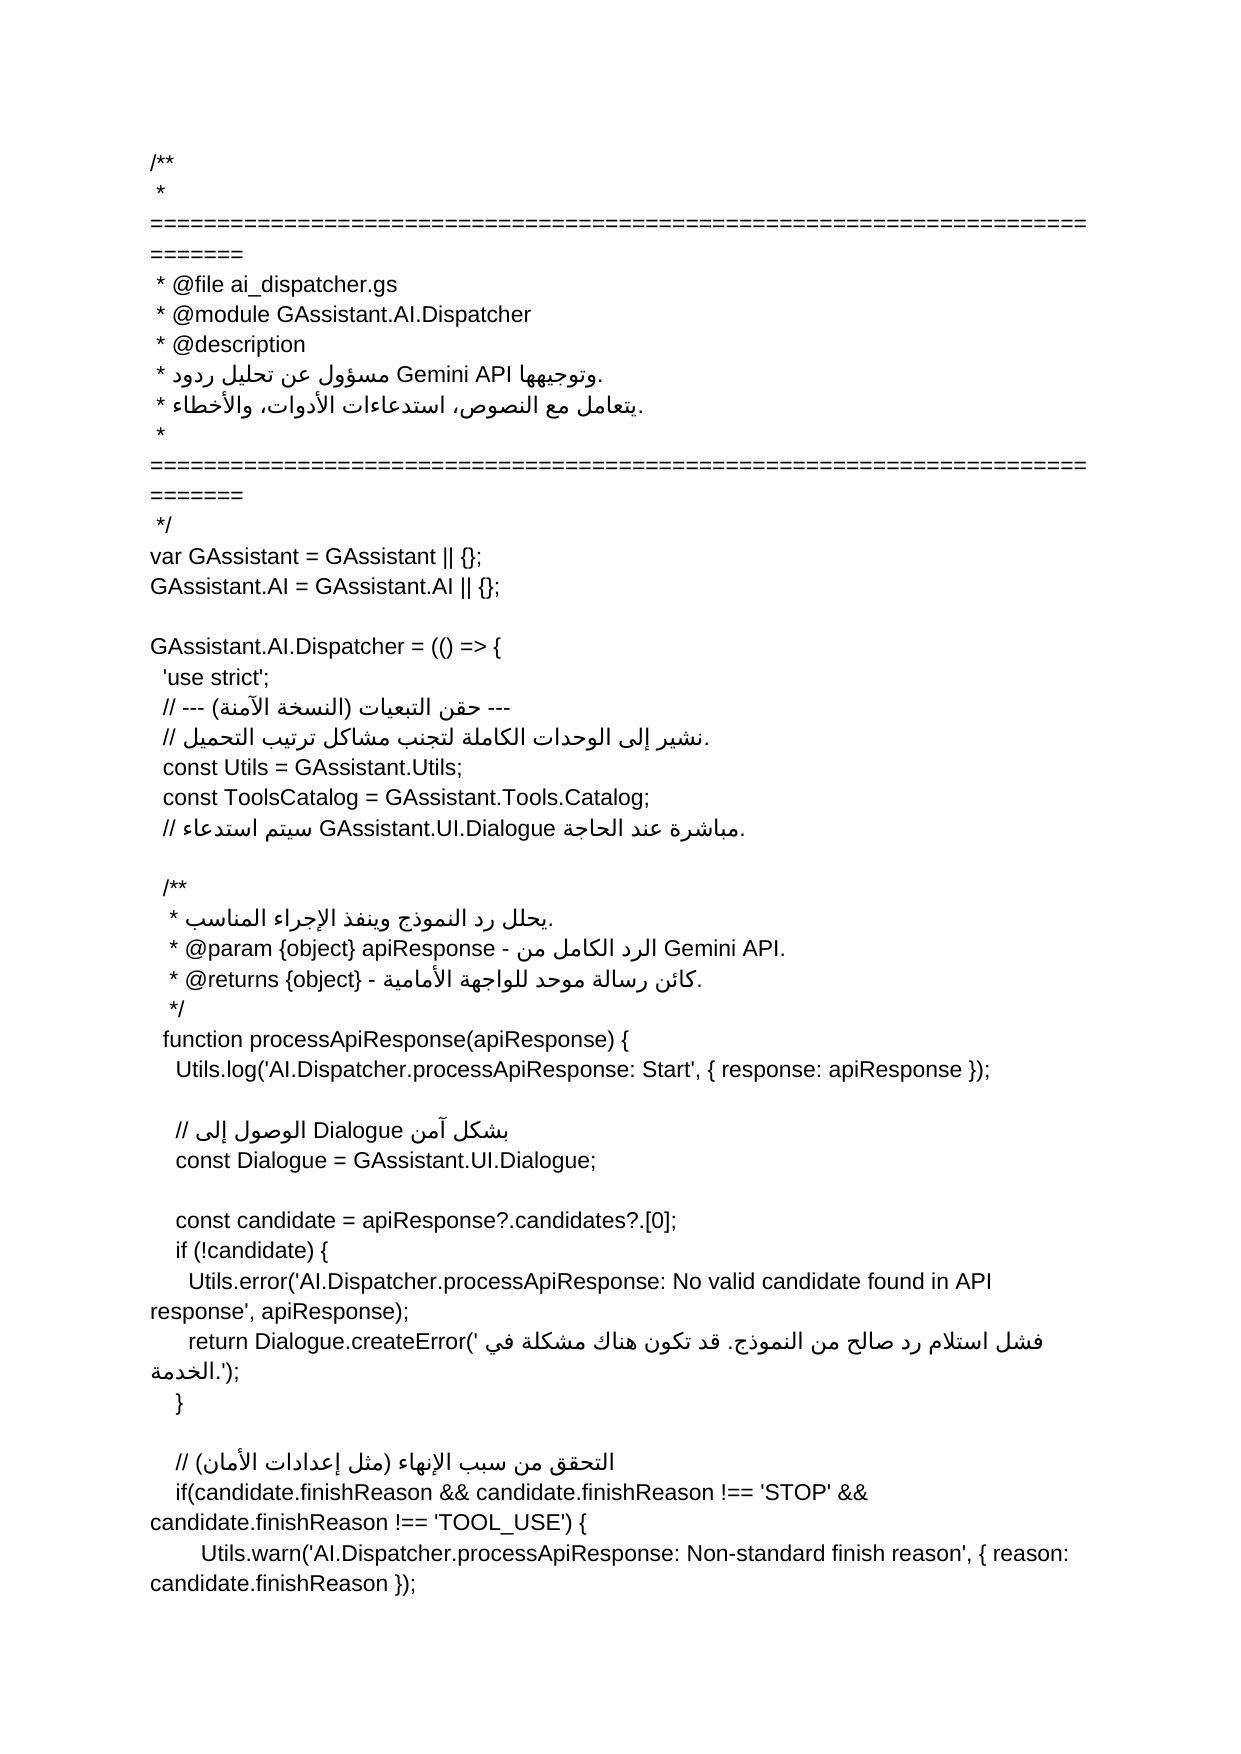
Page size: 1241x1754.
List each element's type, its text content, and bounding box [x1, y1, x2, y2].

text * @description [150, 331, 1090, 358]
text Utils.error('AI.Dispatcher.processApiResponse: No valid candidate found in API response', apiResponse); [150, 1268, 1090, 1324]
text } [150, 1388, 1090, 1415]
text const Dialogue = GAssistant.UI.Dialogue; [150, 1147, 1090, 1173]
text const ToolsCatalog = GAssistant.Tools.Catalog; [150, 784, 1090, 811]
text 'use strict'; [150, 663, 1090, 690]
text * @returns {object} - كائن رسالة موحد للواجهة الأمامية. [150, 966, 1090, 992]
text // سيتم استدعاء GAssistant.UI.Dialogue مباشرة عند الحاجة. [150, 814, 1090, 841]
text Utils.warn('AI.Dispatcher.processApiResponse: Non-standard finish reason', { reason: candidate.finishReason }); [150, 1539, 1090, 1596]
text var GAssistant = GAssistant || {}; [150, 543, 1090, 569]
text // --- حقن التبعيات (النسخة الآمنة) --- [150, 694, 1090, 720]
text * مسؤول عن تحليل ردود Gemini API وتوجيهها. [150, 361, 1090, 388]
text * @param {object} apiResponse - الرد الكامل من Gemini API. [150, 935, 1090, 962]
text // التحقق من سبب الإنهاء (مثل إعدادات الأمان) [150, 1449, 1090, 1475]
text // الوصول إلى Dialogue بشكل آمن [150, 1117, 1090, 1143]
text GAssistant.AI = GAssistant.AI || {}; [150, 573, 1090, 599]
text /** [150, 875, 1090, 901]
text if (!candidate) { [150, 1237, 1090, 1264]
text const Utils = GAssistant.Utils; [150, 754, 1090, 781]
text // نشير إلى الوحدات الكاملة لتجنب مشاكل ترتيب التحميل. [150, 724, 1090, 750]
text * ============================================================================= [150, 422, 1090, 509]
text const candidate = apiResponse?.candidates?.[0]; [150, 1207, 1090, 1234]
text */ [150, 512, 1090, 539]
text */ [150, 996, 1090, 1022]
text * يتعامل مع النصوص، استدعاءات الأدوات، والأخطاء. [150, 392, 1090, 418]
text * يحلل رد النموذج وينفذ الإجراء المناسب. [150, 905, 1090, 932]
text * @module GAssistant.AI.Dispatcher [150, 301, 1090, 327]
text /** [150, 150, 1090, 176]
text * ============================================================================= [150, 180, 1090, 267]
text return Dialogue.createError('فشل استلام رد صالح من النموذج. قد تكون هناك مشكلة في الخدمة.'); [150, 1328, 1090, 1385]
text GAssistant.AI.Dispatcher = (() => { [150, 633, 1090, 660]
text Utils.log('AI.Dispatcher.processApiResponse: Start', { response: apiResponse }); [150, 1056, 1090, 1083]
text function processApiResponse(apiResponse) { [150, 1026, 1090, 1052]
text * @file ai_dispatcher.gs [150, 271, 1090, 297]
text if(candidate.finishReason && candidate.finishReason !== 'STOP' && candidate.finishReason !== 'TOOL_USE') { [150, 1479, 1090, 1536]
